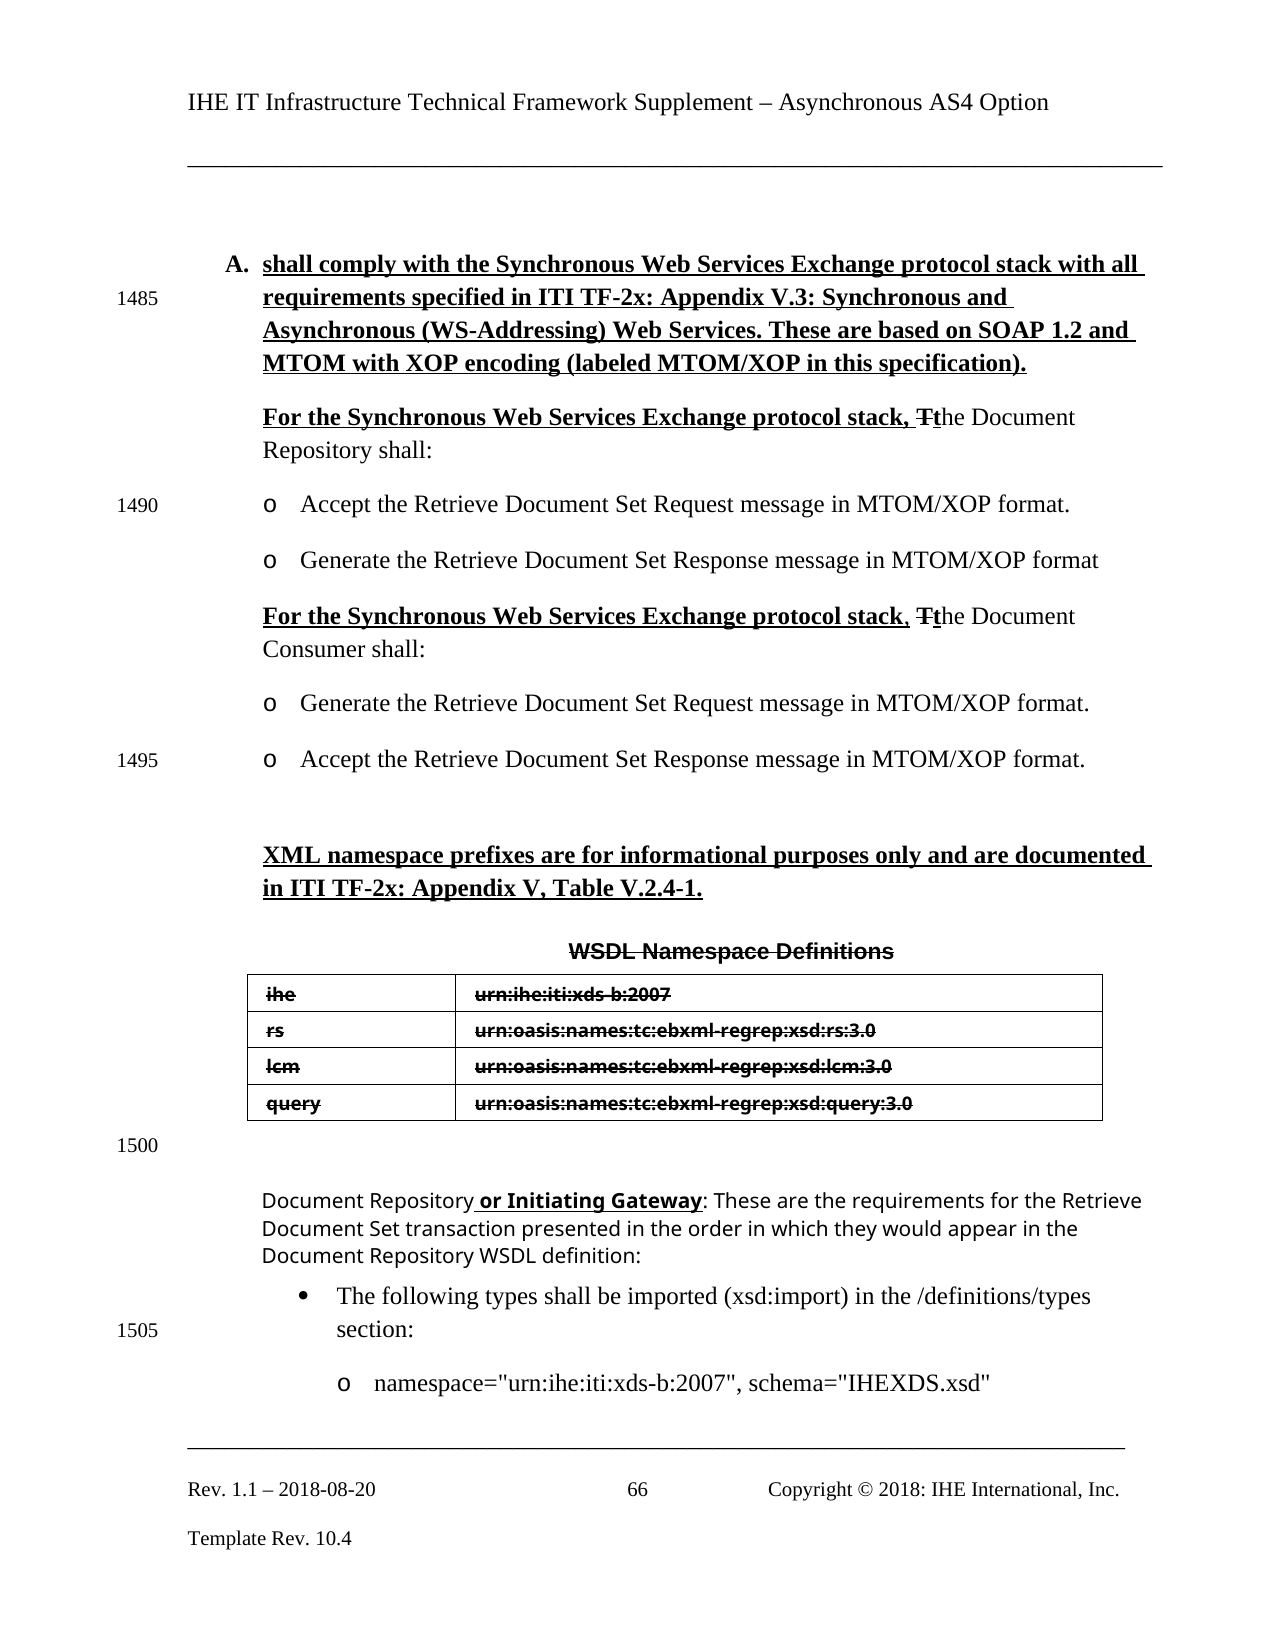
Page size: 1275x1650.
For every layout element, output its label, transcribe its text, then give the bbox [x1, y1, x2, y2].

list Generate the Retrieve Document Set Request message in MTOM/XOP format. [262, 688, 1162, 719]
list Accept the Retrieve Document Set Response message in MTOM/XOP format. [262, 744, 1162, 775]
list WSDL Namespace Definitions [300, 938, 1162, 964]
list shall comply with the Synchronous Web Services Exchange protocol stack with all requirements specified in ITI TF-2x: Appendix V.3: Synchronous and Asynchronous (WS-Addressing) Web Services. These are based on SOAP 1.2 and MTOM with XOP encoding (labeled MTOM/XOP in this specification). [225, 249, 1162, 377]
list Generate the Retrieve Document Set Response message in MTOM/XOP format [262, 545, 1162, 576]
table_cell rs [248, 1012, 455, 1047]
table_header urn:ihe:iti:xds-b:2007 [456, 975, 1102, 1011]
table_cell urn:oasis:names:tc:ebxml-regrep:xsd:query:3.0 [456, 1085, 1102, 1120]
list Accept the Retrieve Document Set Request message in MTOM/XOP format. [262, 489, 1162, 520]
table_cell urn:oasis:names:tc:ebxml-regrep:xsd:rs:3.0 [456, 1012, 1102, 1047]
text XML namespace prefixes are for informational purposes only and are documented in ITI TF-2x: Appendix V, Table V.2.4-1. [262, 840, 1162, 902]
table_cell query [248, 1085, 455, 1120]
list namespace="urn:ihe:iti:xds-b:2007", schema="IHEXDS.xsd" [336, 1368, 1162, 1399]
list The following types shall be imported (xsd:import) in the /definitions/types section: [299, 1281, 1162, 1343]
text Document Repository or Initiating Gateway: These are the requirements for the Retrieve Document Set transaction presented in the order in which they would appear in the Document Repository WSDL definition: [261, 1187, 1162, 1268]
list For the Synchronous Web Services Exchange protocol stack, Tthe Document Repository shall: [262, 402, 1162, 464]
table_cell lcm [248, 1048, 455, 1083]
text For the Synchronous Web Services Exchange protocol stack, Tthe Document Consumer shall: [262, 601, 1162, 663]
table_cell urn:oasis:names:tc:ebxml-regrep:xsd:lcm:3.0 [456, 1048, 1102, 1083]
table_header ihe [248, 975, 455, 1011]
